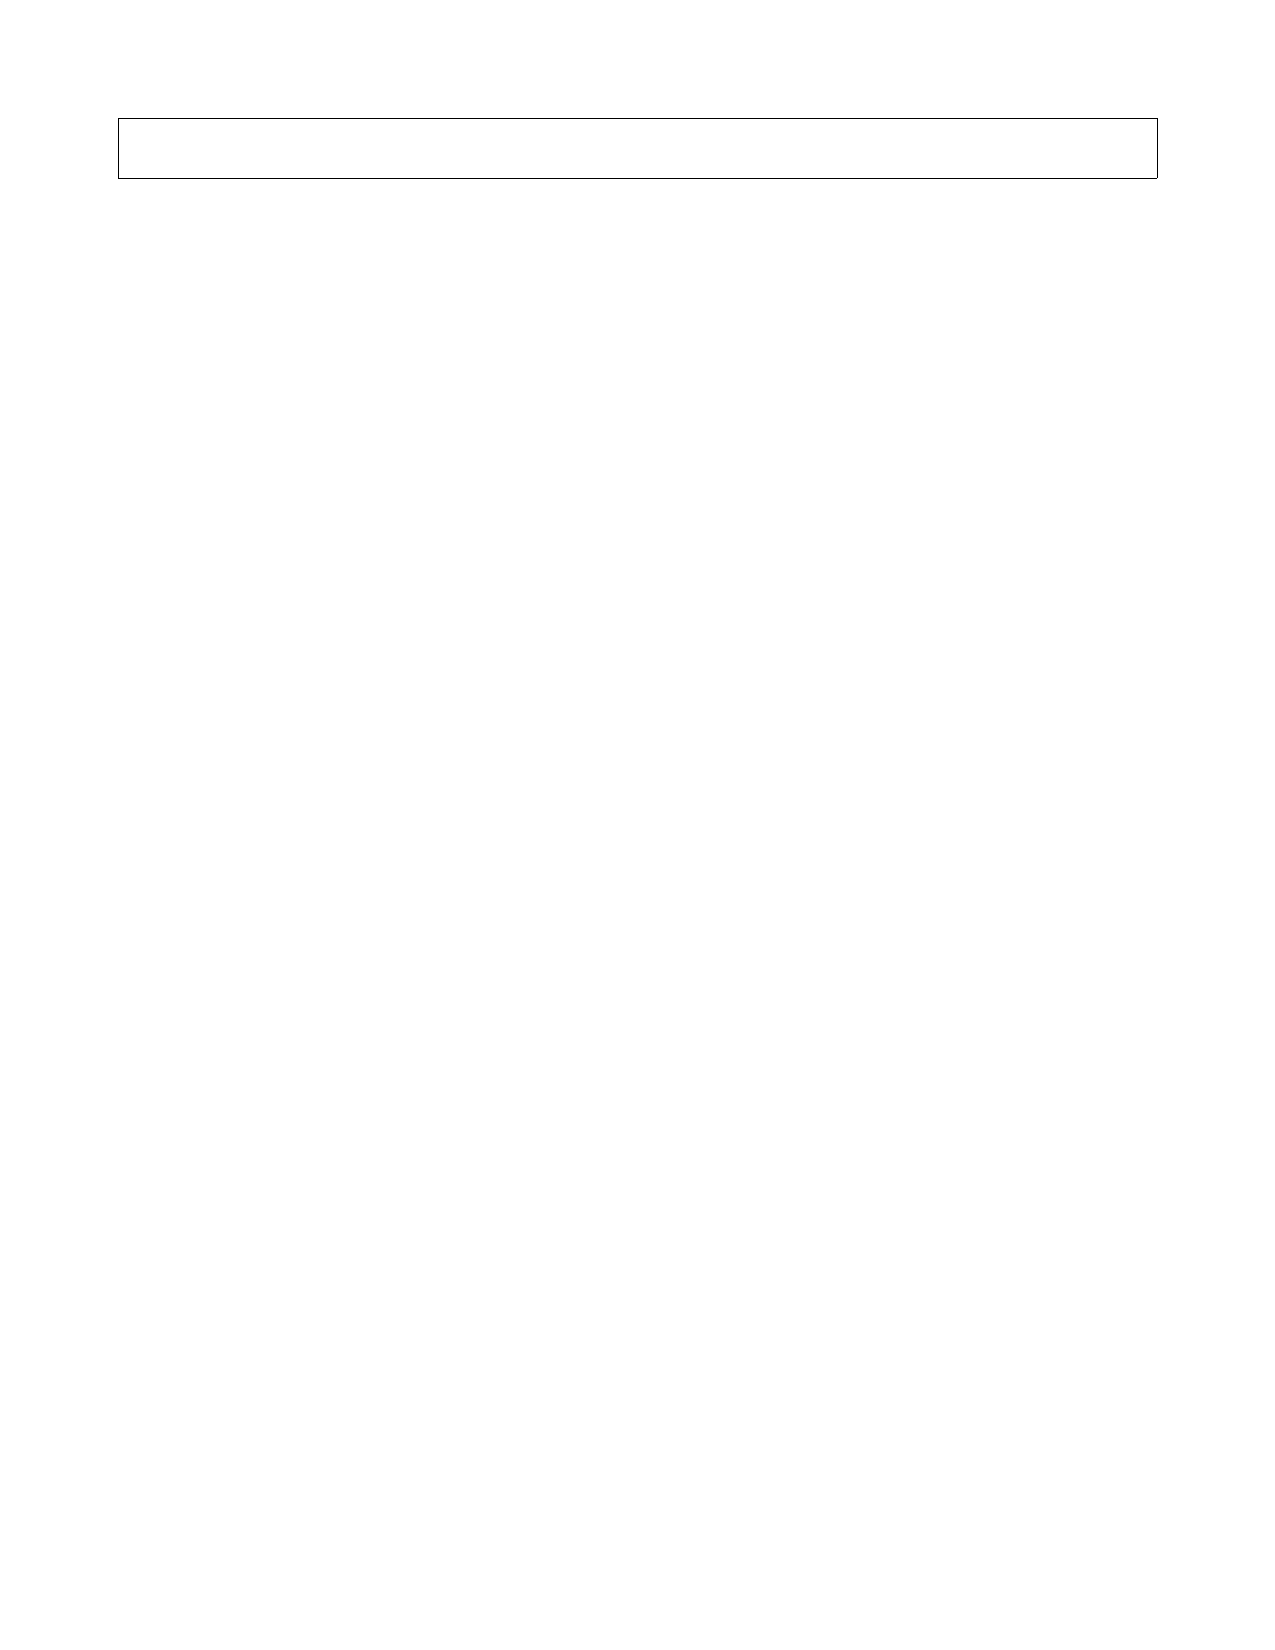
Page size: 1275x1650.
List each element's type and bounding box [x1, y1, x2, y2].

table_header [119, 119, 1157, 177]
